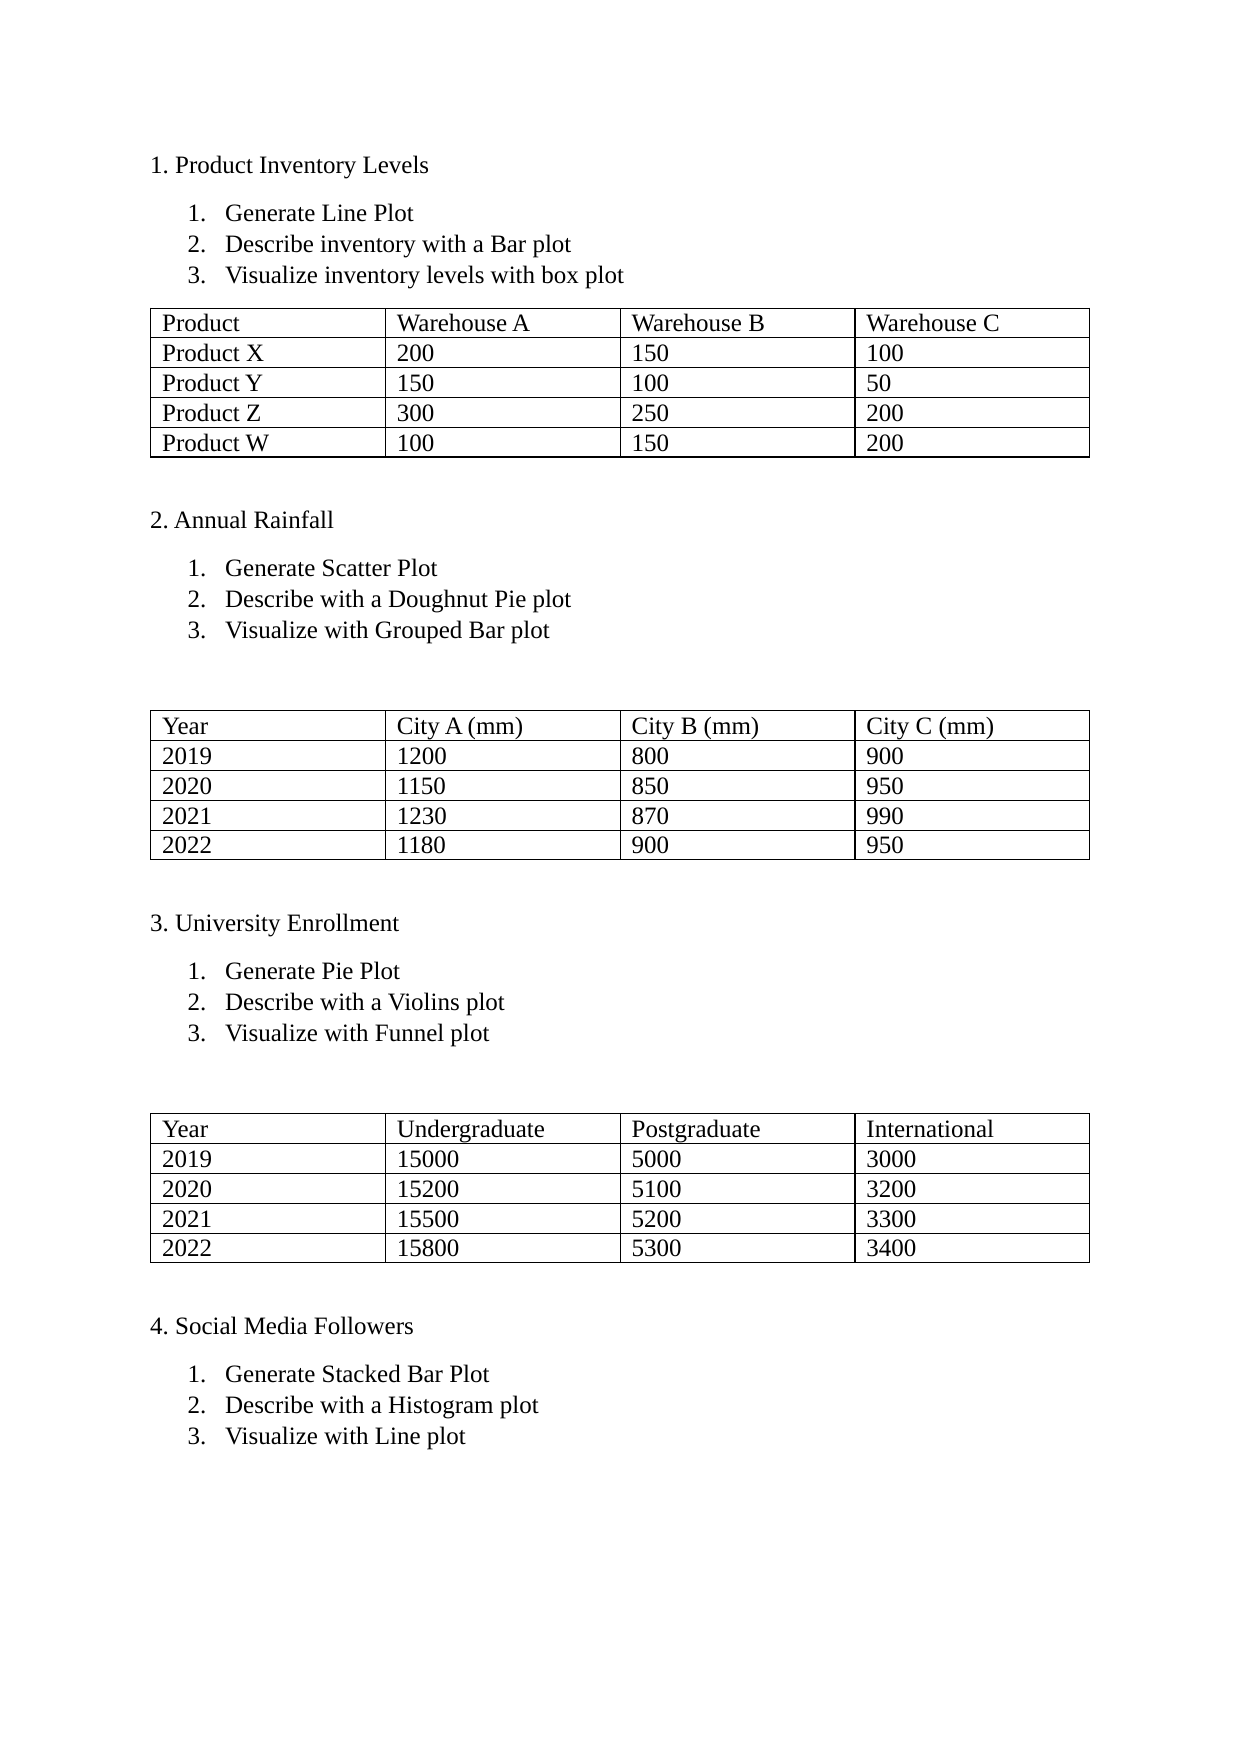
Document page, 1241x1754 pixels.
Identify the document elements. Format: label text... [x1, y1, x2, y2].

table_cell 2020 [151, 1174, 385, 1203]
table_cell 2021 [151, 801, 385, 829]
table_cell 2022 [151, 831, 385, 859]
table_cell 2019 [151, 1144, 385, 1173]
table_cell 5200 [621, 1204, 854, 1232]
table_header Warehouse B [621, 309, 854, 337]
table_header Postgraduate [621, 1114, 854, 1143]
table_cell 50 [856, 368, 1089, 397]
list Visualize with Funnel plot [187, 1018, 1090, 1047]
table_header Warehouse A [386, 309, 620, 337]
table_cell 15500 [386, 1204, 620, 1232]
table_cell 1230 [386, 801, 620, 829]
table_cell 100 [621, 368, 854, 397]
table_cell 5100 [621, 1174, 854, 1203]
table_cell Product Y [151, 368, 385, 397]
table_cell 100 [386, 428, 620, 456]
table_cell Product W [151, 428, 385, 456]
table_cell 1200 [386, 741, 620, 770]
table_cell 300 [386, 398, 620, 427]
table_cell 2022 [151, 1234, 385, 1262]
table_cell 800 [621, 741, 854, 770]
table_header Undergraduate [386, 1114, 620, 1143]
table_cell 200 [856, 398, 1089, 427]
table_cell 150 [386, 368, 620, 397]
table_cell 100 [856, 338, 1089, 367]
table_header Year [151, 711, 385, 740]
list Describe with a Violins plot [187, 987, 1090, 1016]
list Describe with a Histogram plot [187, 1390, 1090, 1418]
list Generate Line Plot [187, 198, 1090, 226]
table_cell Product Z [151, 398, 385, 427]
text 2. Annual Rainfall [150, 505, 1090, 534]
text 1. Product Inventory Levels [150, 150, 1090, 179]
table_cell 5000 [621, 1144, 854, 1173]
list Generate Scatter Plot [187, 553, 1090, 582]
table_cell 900 [856, 741, 1089, 770]
table_cell 2021 [151, 1204, 385, 1232]
list Generate Pie Plot [187, 956, 1090, 984]
table_cell 250 [621, 398, 854, 427]
table_cell 950 [856, 831, 1089, 859]
table_cell 3400 [856, 1234, 1089, 1262]
table_cell 850 [621, 771, 854, 800]
table_header Warehouse C [856, 309, 1089, 337]
table_cell 2019 [151, 741, 385, 770]
table_cell 2020 [151, 771, 385, 800]
table_header City C (mm) [856, 711, 1089, 740]
table_header International [856, 1114, 1089, 1143]
table_cell 990 [856, 801, 1089, 829]
table_header City B (mm) [621, 711, 854, 740]
table_header Year [151, 1114, 385, 1143]
table_cell 900 [621, 831, 854, 859]
table_header City A (mm) [386, 711, 620, 740]
list Generate Stacked Bar Plot [187, 1359, 1090, 1387]
table_cell 200 [856, 428, 1089, 456]
table_cell 15000 [386, 1144, 620, 1173]
table_cell 1150 [386, 771, 620, 800]
list Visualize with Line plot [187, 1421, 1090, 1449]
table_header Product [151, 309, 385, 337]
table_cell 200 [386, 338, 620, 367]
table_cell 870 [621, 801, 854, 829]
list Describe inventory with a Bar plot [187, 229, 1090, 257]
table_cell 150 [621, 428, 854, 456]
table_cell 15800 [386, 1234, 620, 1262]
table_cell 3000 [856, 1144, 1089, 1173]
table_cell 3300 [856, 1204, 1089, 1232]
table_cell Product X [151, 338, 385, 367]
table_cell 15200 [386, 1174, 620, 1203]
table_cell 950 [856, 771, 1089, 800]
table_cell 5300 [621, 1234, 854, 1262]
table_cell 1180 [386, 831, 620, 859]
list Describe with a Doughnut Pie plot [187, 584, 1090, 613]
table_cell 150 [621, 338, 854, 367]
list Visualize inventory levels with box plot [187, 260, 1090, 288]
table_cell 3200 [856, 1174, 1089, 1203]
list Visualize with Grouped Bar plot [187, 615, 1090, 644]
text 3. University Enrollment [150, 908, 1090, 937]
text 4. Social Media Followers [150, 1311, 1090, 1340]
